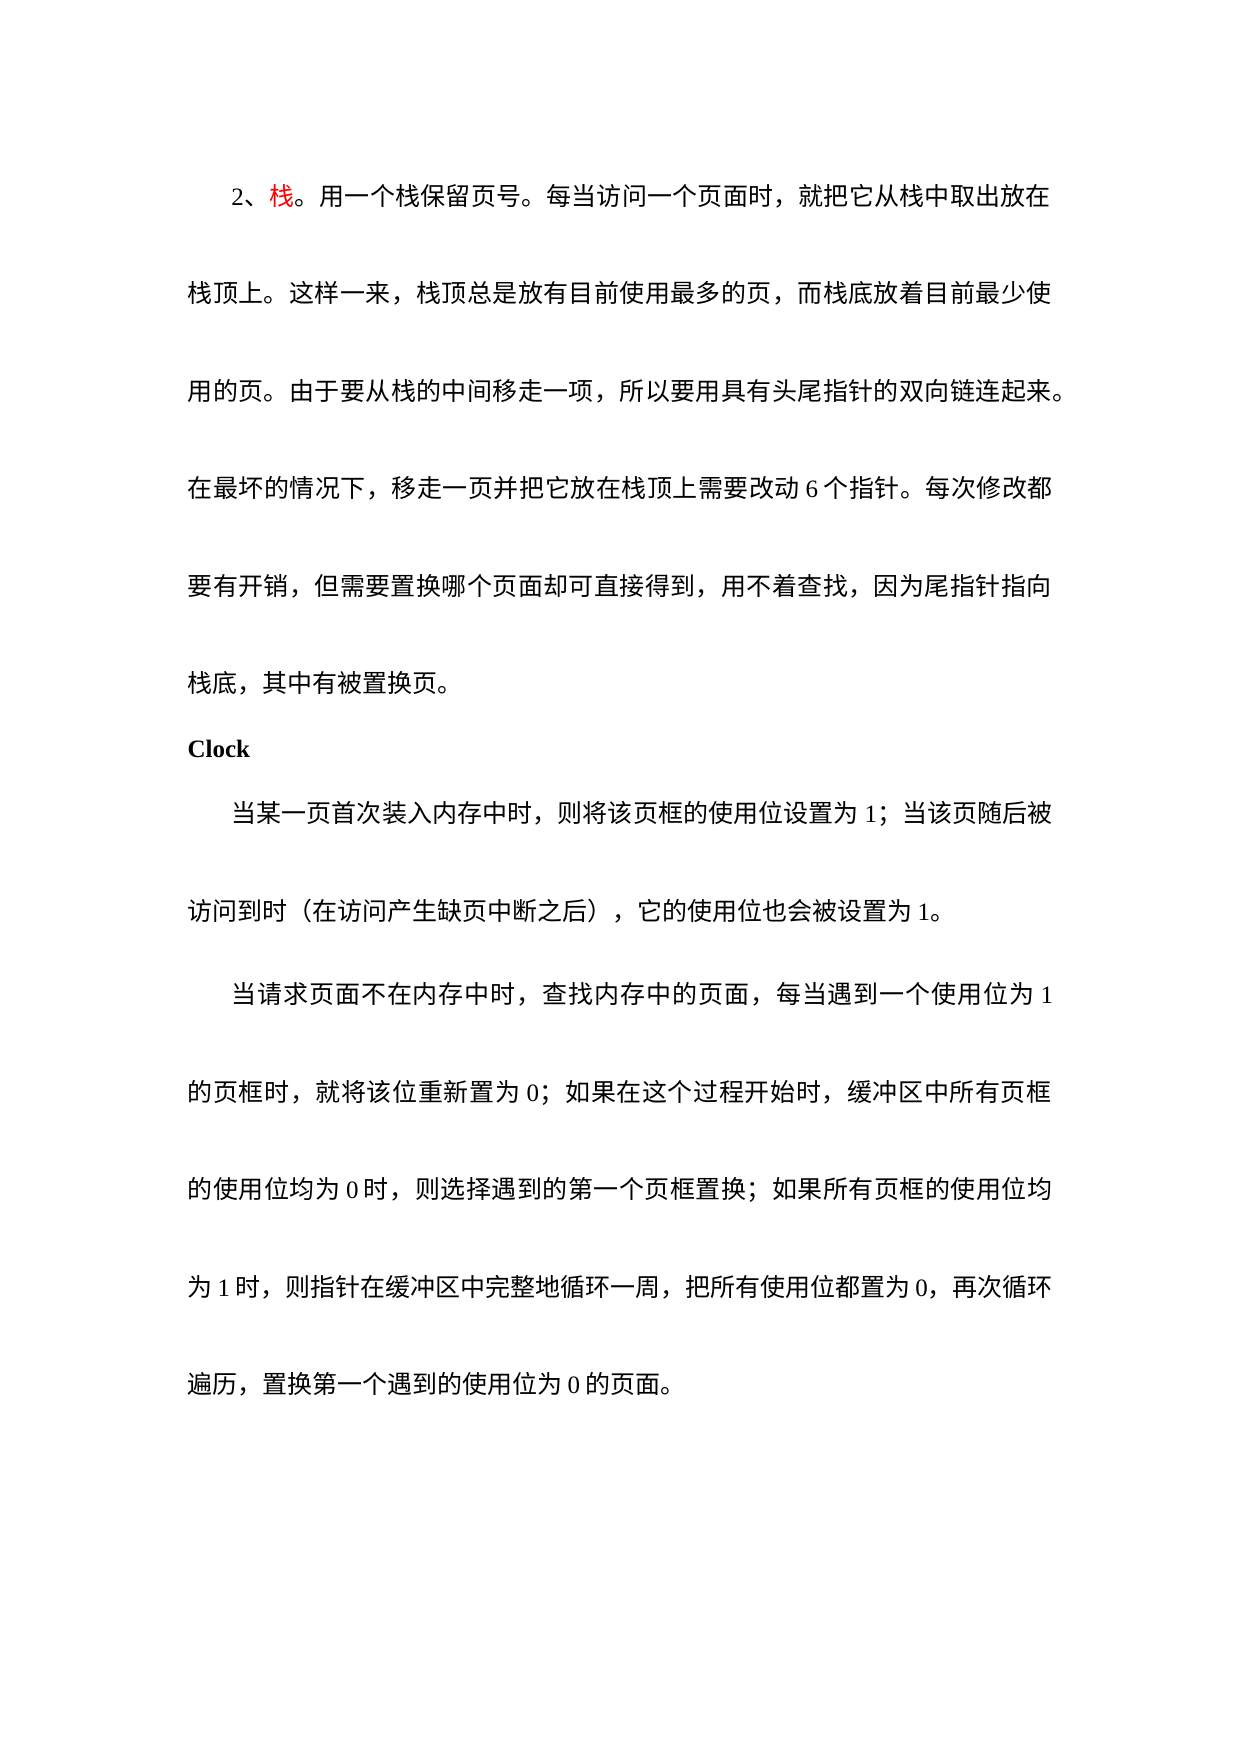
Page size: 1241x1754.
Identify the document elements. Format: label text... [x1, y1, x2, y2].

subtitle Clock [187, 733, 1053, 765]
text 当某一页首次装入内存中时，则将该页框的使用位设置为1；当该页随后被访问到时（在访问产生缺页中断之后），它的使用位也会被设置为1。 [187, 779, 1053, 942]
text 2、栈。用一个栈保留页号。每当访问一个页面时，就把它从栈中取出放在栈顶上。这样一来，栈顶总是放有目前使用最多的页，而栈底放着目前最少使用的页。由于要从栈的中间移走一项，所以要用具有头尾指针的双向链连起来。在最坏的情况下，移走一页并把它放在栈顶上需要改动6个指针。每次修改都要有开销，但需要置换哪个页面却可直接得到，用不着查找，因为尾指针指向栈底，其中有被置换页。 [187, 162, 1053, 714]
text 当请求页面不在内存中时，查找内存中的页面，每当遇到一个使用位为1的页框时，就将该位重新置为0；如果在这个过程开始时，缓冲区中所有页框的使用位均为0时，则选择遇到的第一个页框置换；如果所有页框的使用位均为1时，则指针在缓冲区中完整地循环一周，把所有使用位都置为0，再次循环遍历，置换第一个遇到的使用位为0的页面。 [187, 960, 1053, 1415]
